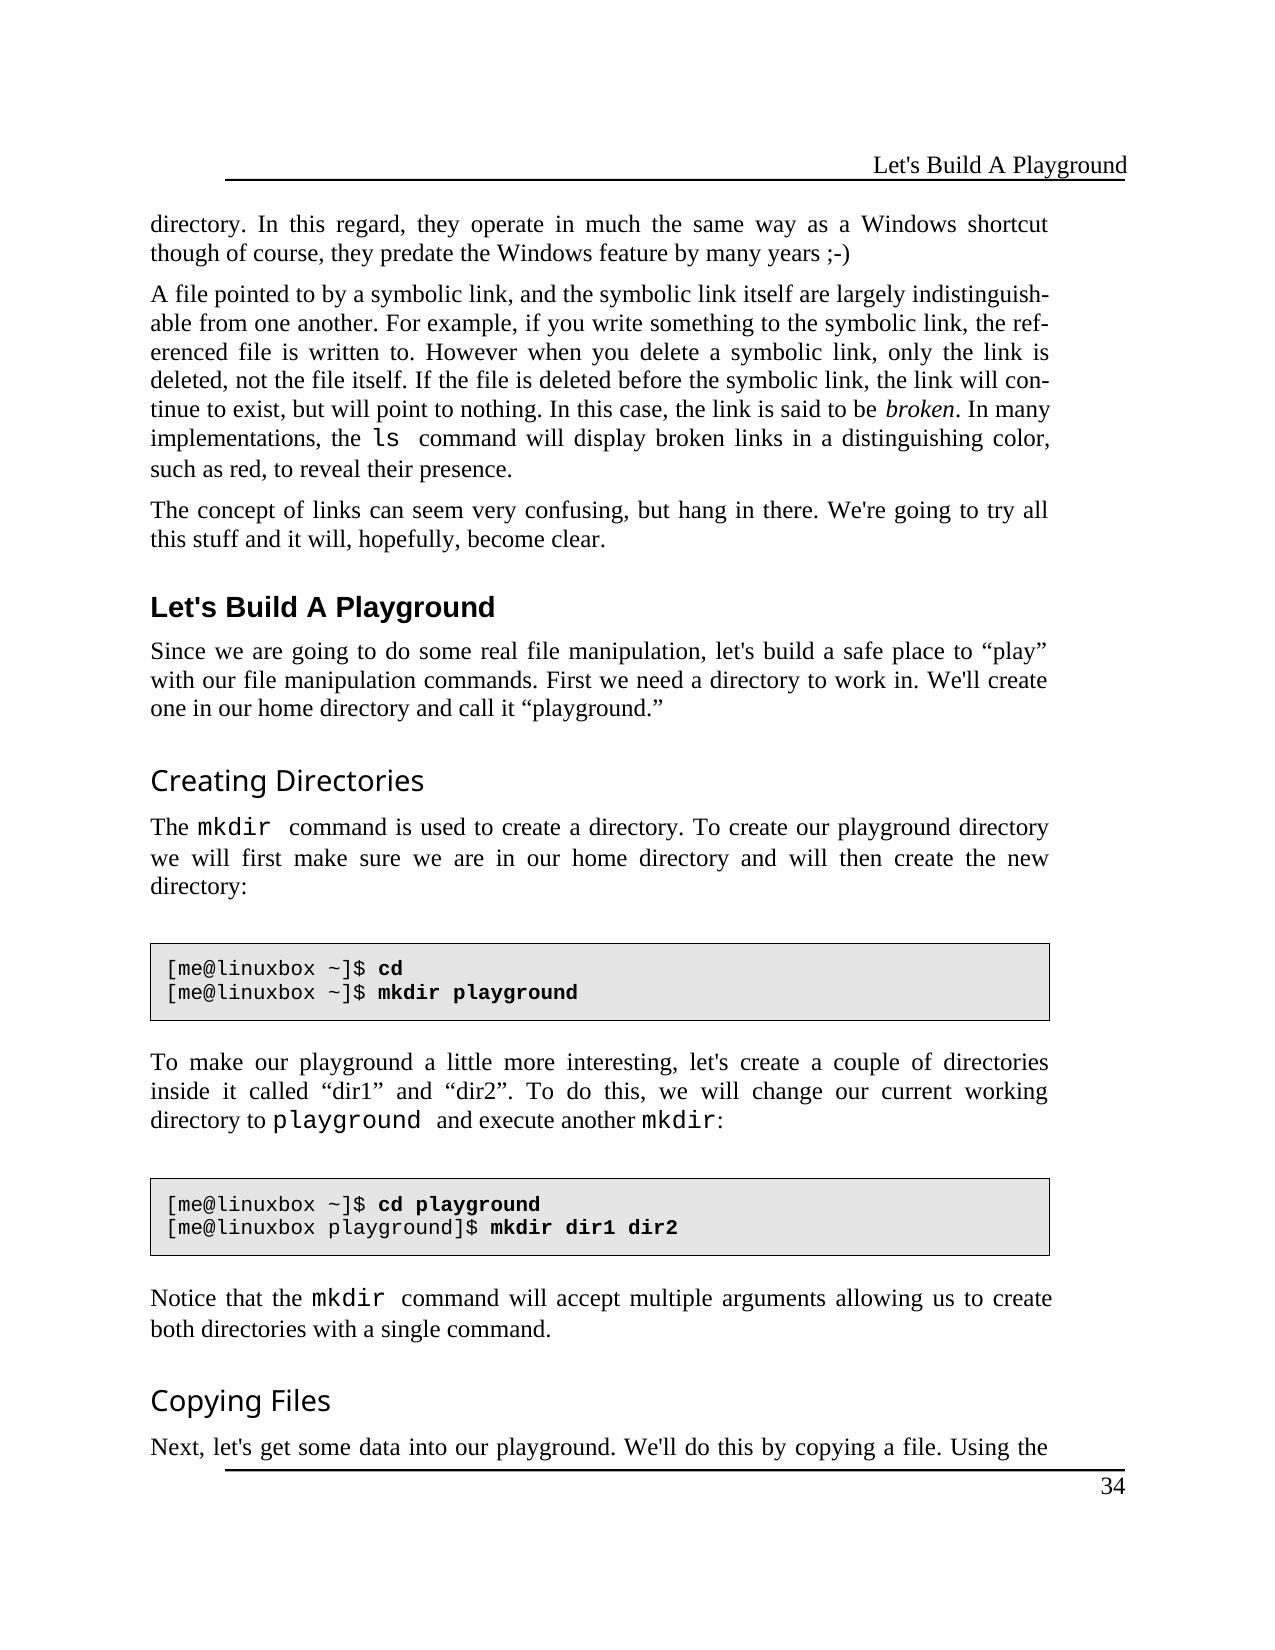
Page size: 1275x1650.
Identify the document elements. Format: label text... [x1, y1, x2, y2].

subtitle Copying Files [150, 1380, 1169, 1420]
text directory. In this regard, they operate in much the same way as a Windows shortcut though of course, they predate the Windows feature by many years ;-) [150, 209, 1050, 267]
text Notice that the mkdir command will accept multiple arguments allowing us to create both directories with a single command. [150, 1283, 1080, 1343]
text To make our playground a little more interesting, let's create a couple of directories inside it called “dir1” and “dir2”. To do this, we will change our current working directory to playground and execute another mkdir: [150, 1047, 1049, 1136]
text A file pointed to by a symbolic link, and the symbolic link itself are largely indistinguish- able from one another. For example, if you write something to the symbolic link, the ref- erenced file is written to. However when you delete a symbolic link, only the link is deleted, not the file itself. If the file is deleted before the symbolic link, the link will con- tinue to exist, but will point to nothing. In this case, the link is said to be broken. In many implementations, the ls command will display broken links in a distinguishing color, such as red, to reveal their presence. [150, 279, 1051, 482]
text The mkdir command is used to create a directory. To create our playground directory we will first make sure we are in our home directory and will then create the new directory: [150, 812, 1050, 900]
subtitle Let's Build A Playground [150, 590, 1169, 624]
subtitle Creating Directories [150, 760, 1169, 799]
text Next, let's get some data into our playground. We'll do this by copying a file. Using the [150, 1432, 1169, 1461]
text Since we are going to do some real file manipulation, let's build a safe place to “play” with our file manipulation commands. First we need a directory to work in. We'll create one in our home directory and call it “playground.” [150, 636, 1049, 722]
text The concept of links can seem very confusing, but hang in there. We're going to try all this stuff and it will, hopefully, become clear. [150, 495, 1049, 552]
